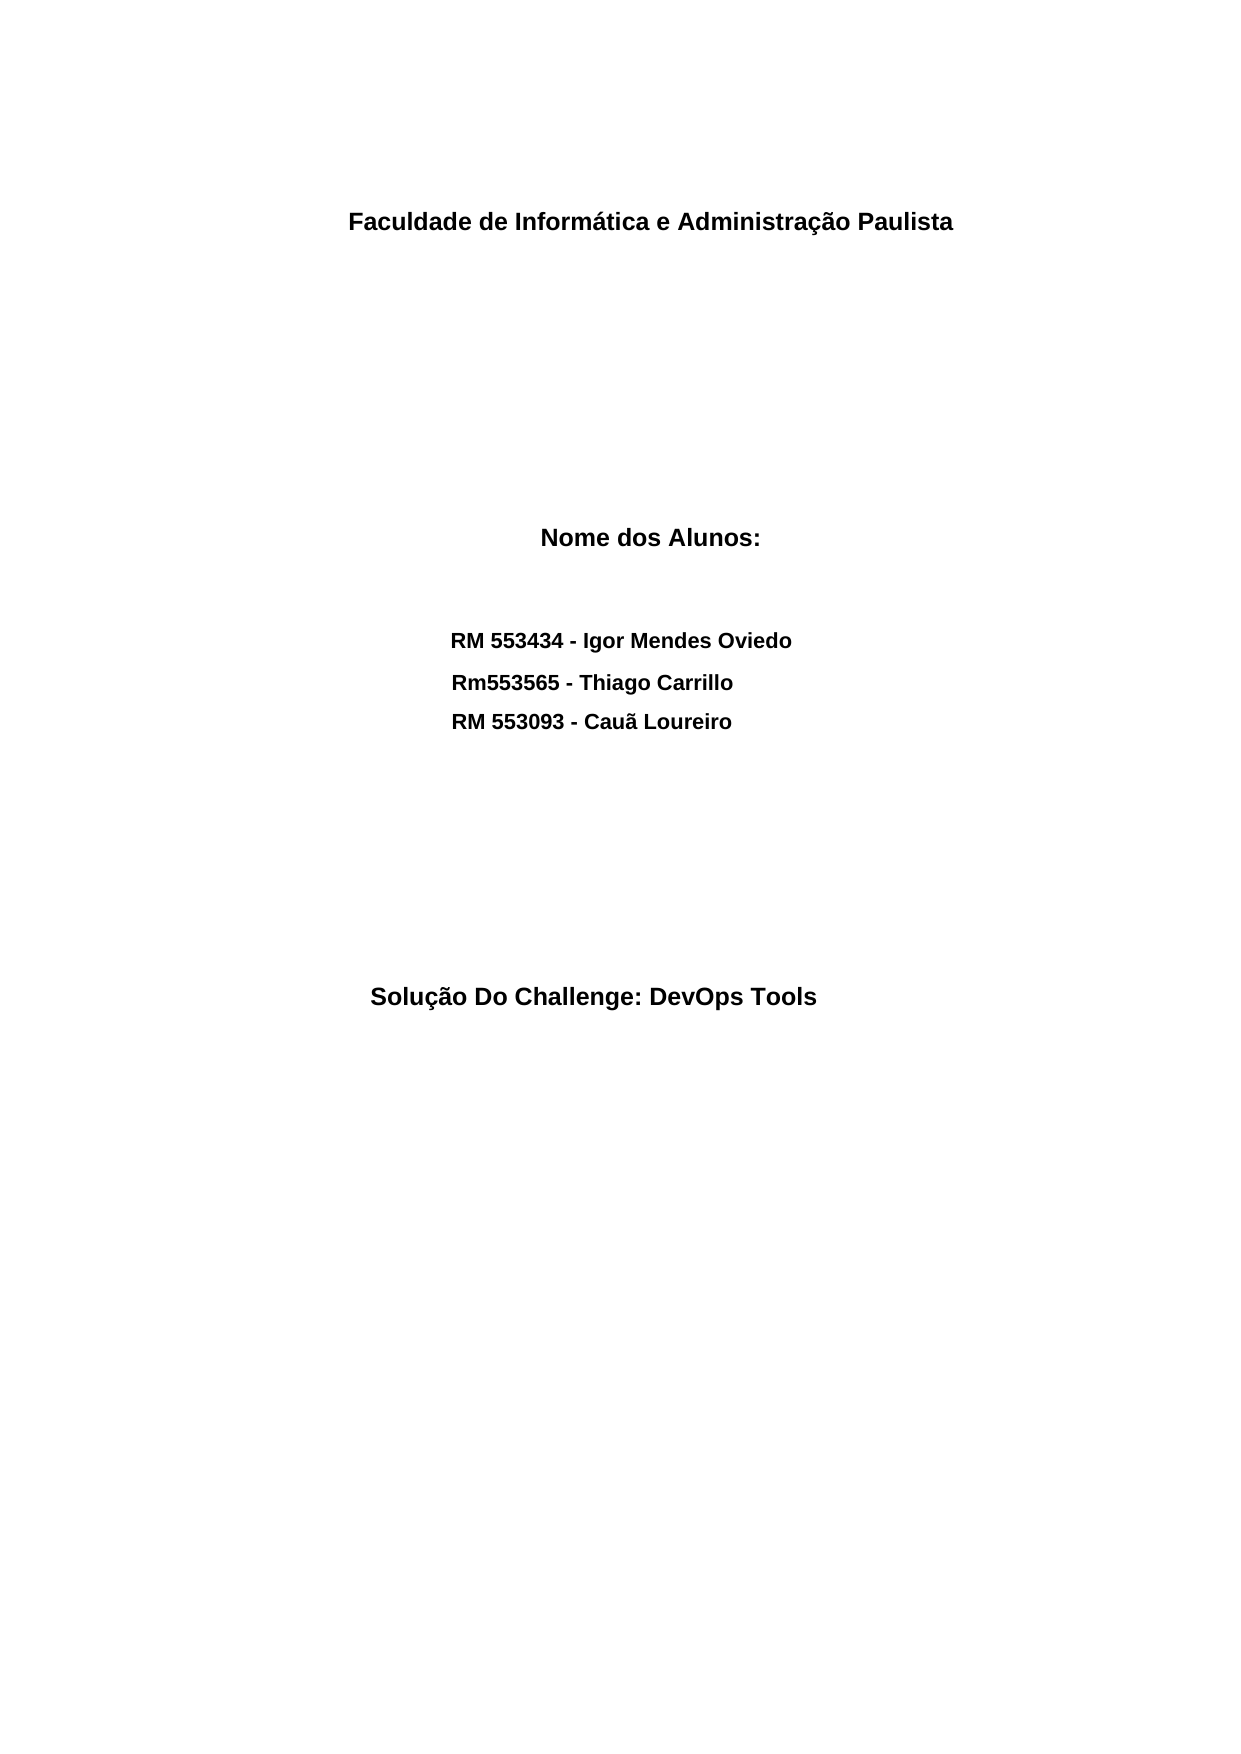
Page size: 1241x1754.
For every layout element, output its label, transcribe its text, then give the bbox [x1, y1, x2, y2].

subtitle Faculdade de Informática e Administração Paulista [348, 207, 1133, 236]
text Solução Do Challenge: DevOps Tools [167, 982, 1021, 1010]
text Nome dos Alunos: [169, 523, 1133, 552]
text RM 553093 - Cauã Loureiro [167, 709, 1017, 734]
text RM 553434 - Igor Mendes Oviedo Rm553565 - Thiago Carrillo [450, 628, 840, 695]
